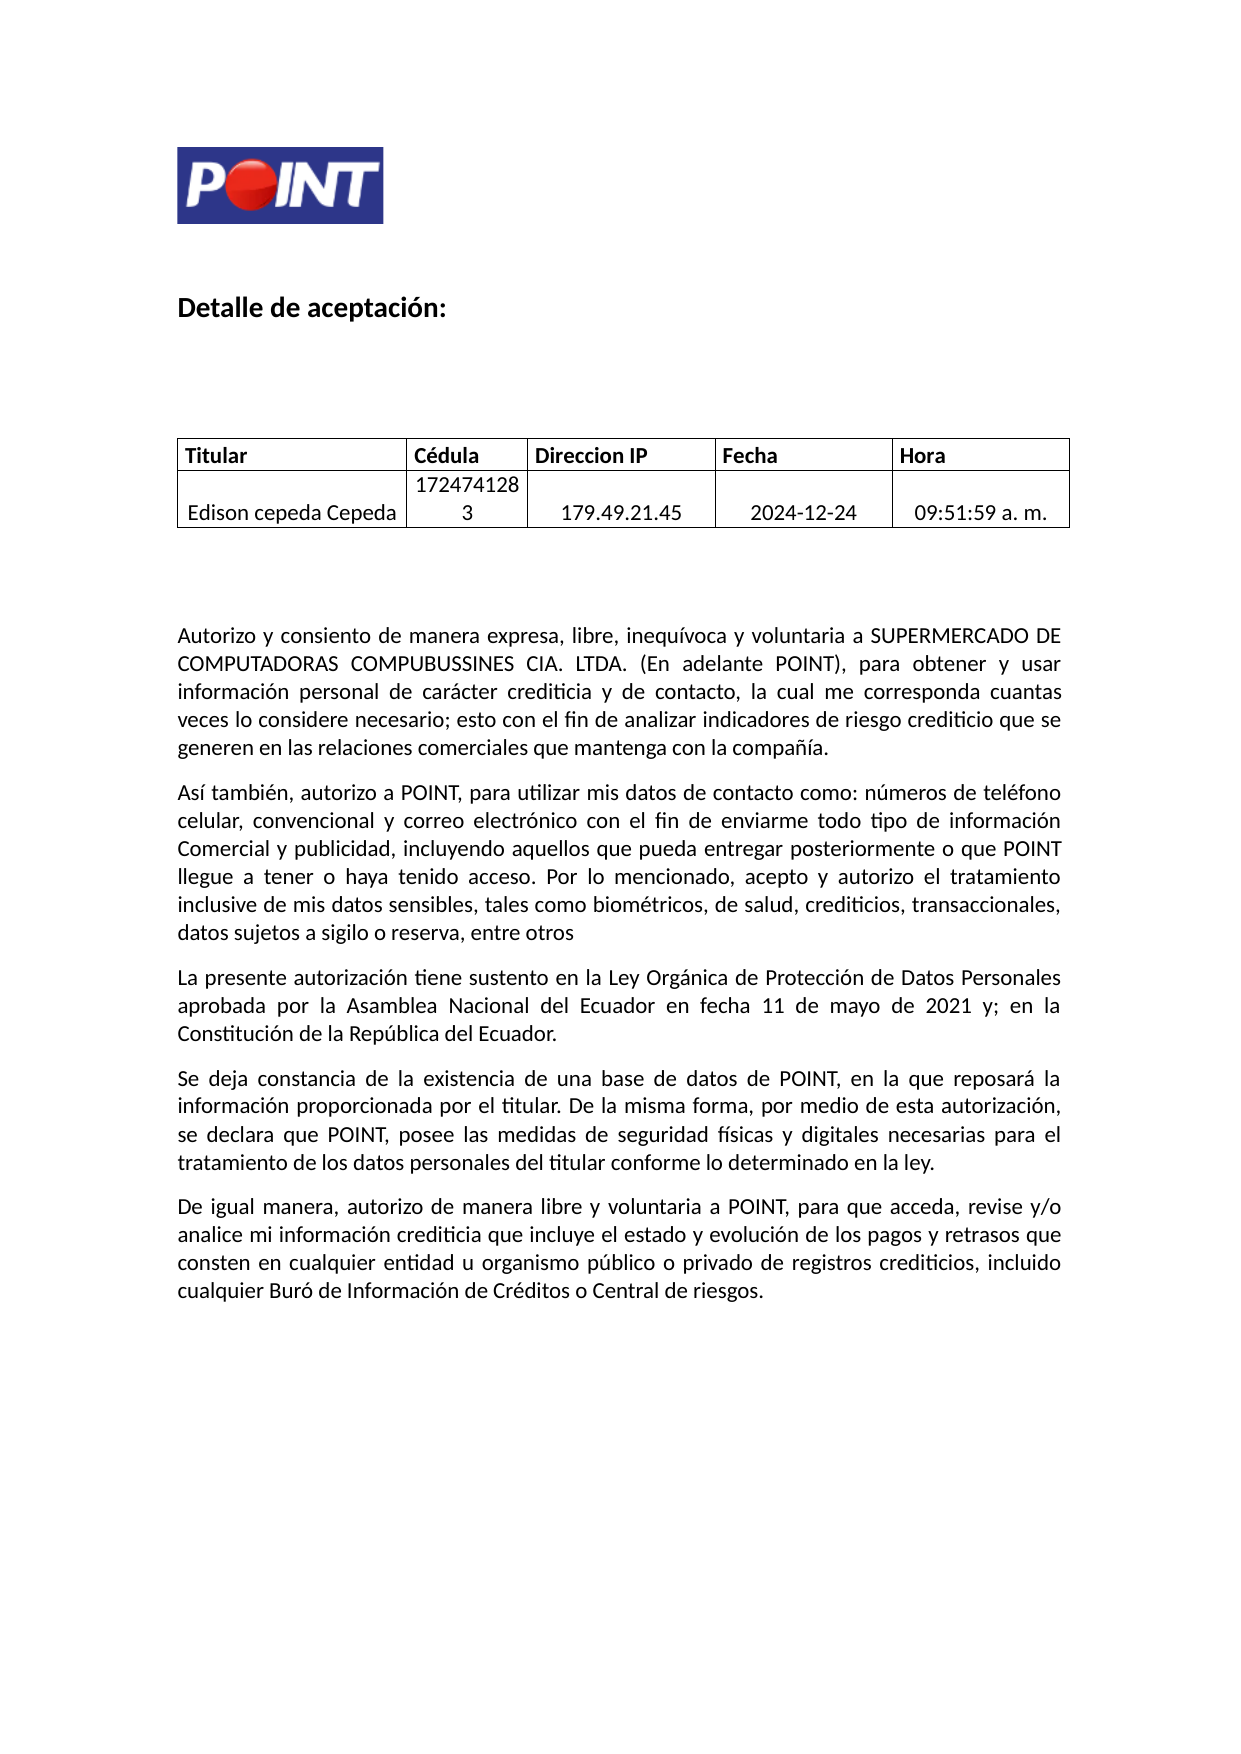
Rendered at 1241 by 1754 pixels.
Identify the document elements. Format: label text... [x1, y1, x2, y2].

table_header Fecha [716, 439, 892, 469]
table_header Titular [178, 439, 406, 469]
table_cell 09:51:59 a. m. [893, 471, 1069, 527]
table_cell 179.49.21.45 [528, 471, 715, 527]
picture [177, 147, 384, 224]
table_cell Edison cepeda Cepeda [178, 471, 406, 527]
table_header Cédula [407, 439, 527, 469]
table_cell 2024-12-24 [716, 471, 892, 527]
text De igual manera, autorizo de manera libre y voluntaria a POINT, para que acceda, revise y/o analice mi información crediticia que incluye el estado y evolución de los pagos y retrasos que consten en cualquier entidad u organismo público o privado de registros crediticios, incluido cualquier Buró de Información de Créditos o Central de riesgos. [177, 1192, 1063, 1304]
text Autorizo y consiento de manera expresa, libre, inequívoca y voluntaria a SUPERMERCADO DE COMPUTADORAS COMPUBUSSINES CIA. LTDA. (En adelante POINT), para obtener y usar información personal de carácter crediticia y de contacto, la cual me corresponda cuantas veces lo considere necesario; esto con el fin de analizar indicadores de riesgo crediticio que se generen en las relaciones comerciales que mantenga con la compañía. [177, 621, 1063, 761]
text La presente autorización tiene sustento en la Ley Orgánica de Protección de Datos Personales aprobada por la Asamblea Nacional del Ecuador en fecha 11 de mayo de 2021 y; en la Constitución de la República del Ecuador. [177, 963, 1063, 1047]
table_header Hora [893, 439, 1069, 469]
table_cell 1724741283 [407, 471, 527, 527]
text Así también, autorizo a POINT, para utilizar mis datos de contacto como: números de teléfono celular, convencional y correo electrónico con el fin de enviarme todo tipo de información Comercial y publicidad, incluyendo aquellos que pueda entregar posteriormente o que POINT llegue a tener o haya tenido acceso. Por lo mencionado, acepto y autorizo el tratamiento inclusive de mis datos sensibles, tales como biométricos, de salud, crediticios, transaccionales, datos sujetos a sigilo o reserva, entre otros [177, 778, 1063, 946]
text Detalle de aceptación: [177, 289, 1063, 325]
table_header Direccion IP [528, 439, 715, 469]
text Se deja constancia de la existencia de una base de datos de POINT, en la que reposará la información proporcionada por el titular. De la misma forma, por medio de esta autorización, se declara que POINT, posee las medidas de seguridad físicas y digitales necesarias para el tratamiento de los datos personales del titular conforme lo determinado en la ley. [177, 1064, 1063, 1176]
